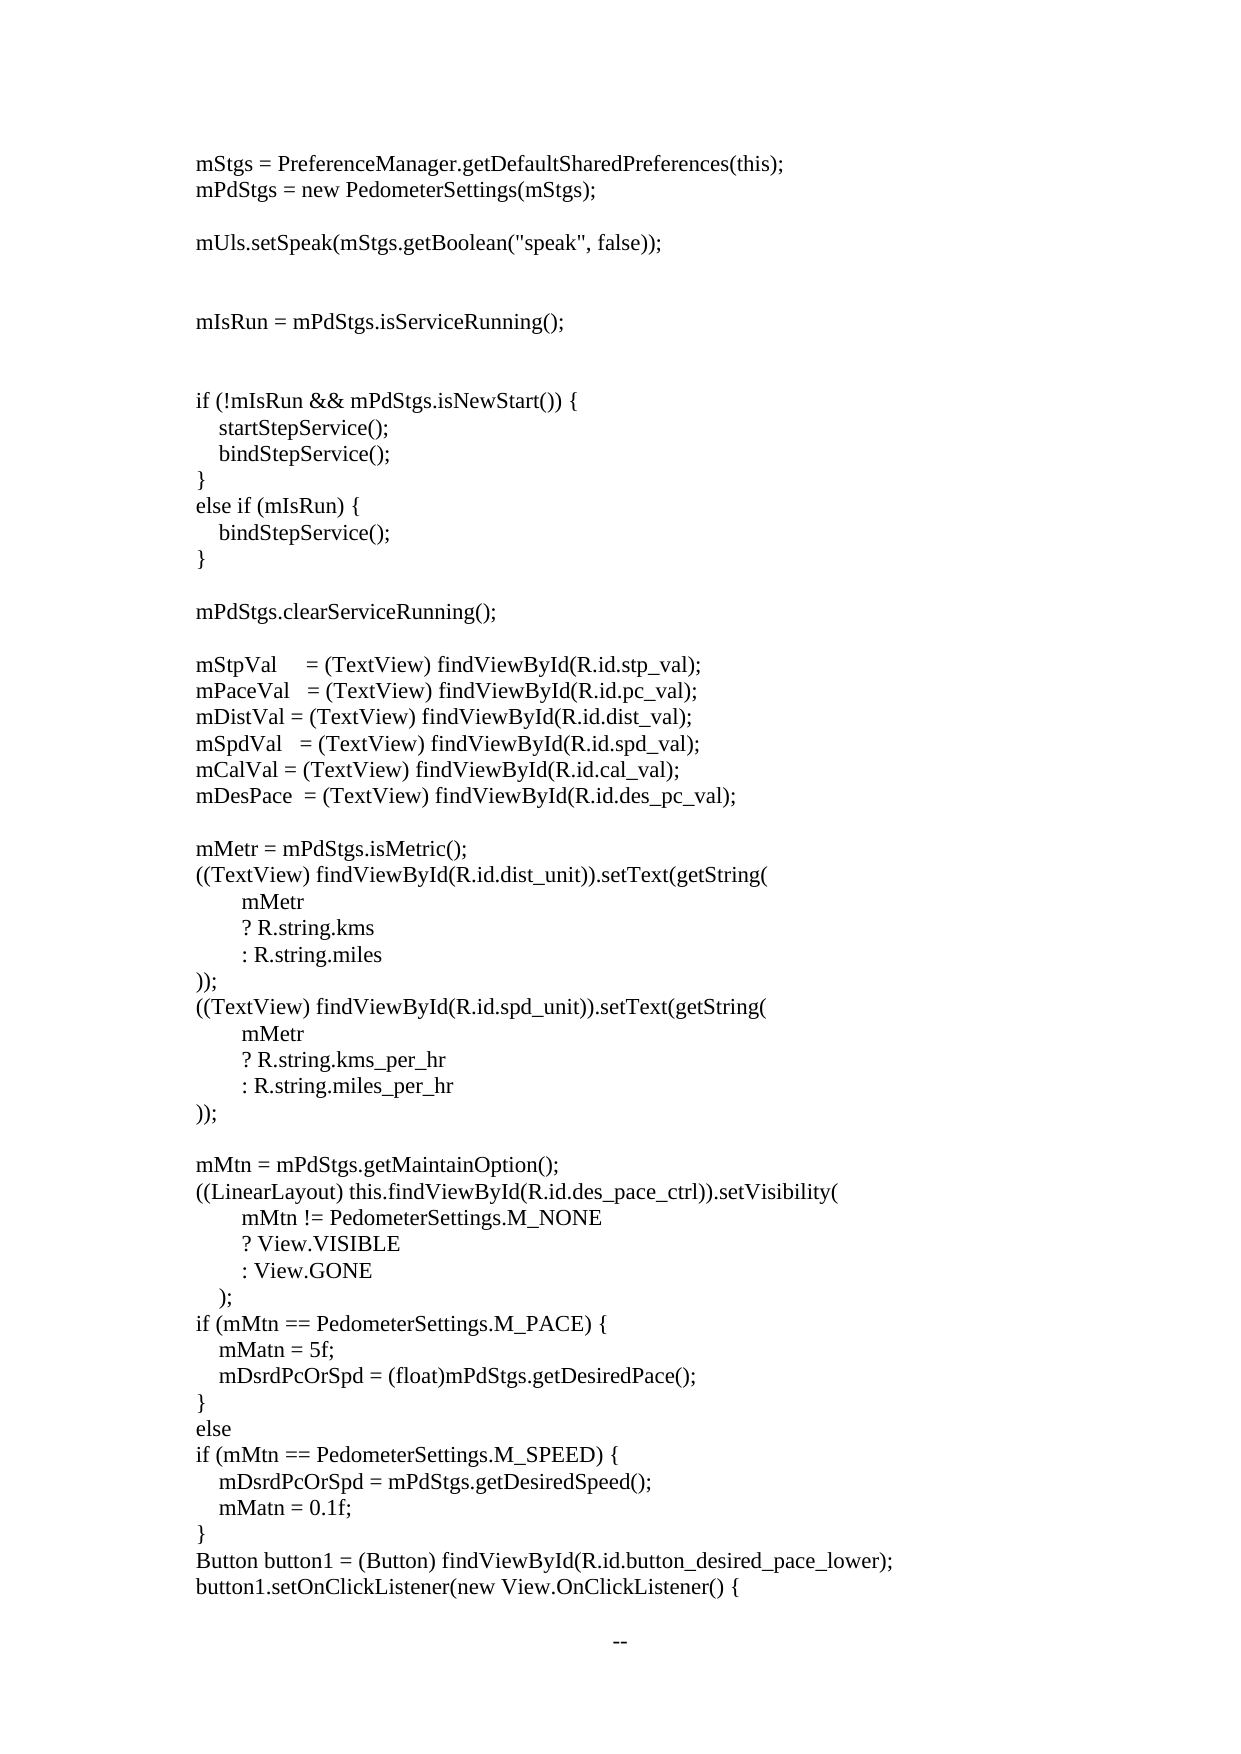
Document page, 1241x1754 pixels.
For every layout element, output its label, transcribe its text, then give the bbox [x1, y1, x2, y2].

text if (mMtn == PedometerSettings.M_PACE) { [150, 1309, 1090, 1336]
text mStpVal = (TextView) findViewById(R.id.stp_val); [150, 651, 1090, 677]
text } [150, 466, 1090, 493]
text mDsrdPcOrSpd = mPdStgs.getDesiredSpeed(); [150, 1468, 1090, 1494]
text mUls.setSpeak(mStgs.getBoolean("speak", false)); [150, 229, 1090, 255]
text mMetr [150, 1020, 1090, 1046]
text startStepService(); [150, 413, 1090, 440]
text if (!mIsRun && mPdStgs.isNewStart()) { [150, 387, 1090, 413]
text if (mMtn == PedometerSettings.M_SPEED) { [150, 1441, 1090, 1468]
text : R.string.miles [150, 941, 1090, 967]
text ? R.string.kms_per_hr [150, 1046, 1090, 1072]
text mDistVal = (TextView) findViewById(R.id.dist_val); [150, 703, 1090, 730]
text mCalVal = (TextView) findViewById(R.id.cal_val); [150, 756, 1090, 782]
text Button button1 = (Button) findViewById(R.id.button_desired_pace_lower); [150, 1547, 1090, 1573]
text ((TextView) findViewById(R.id.dist_unit)).setText(getString( [150, 862, 1090, 888]
text mDsrdPcOrSpd = (float)mPdStgs.getDesiredPace(); [150, 1362, 1090, 1389]
text mMetr = mPdStgs.isMetric(); [150, 835, 1090, 862]
text : R.string.miles_per_hr [150, 1072, 1090, 1099]
text else if (mIsRun) { [150, 493, 1090, 519]
text ? View.VISIBLE [150, 1231, 1090, 1257]
text ); [150, 1283, 1090, 1309]
text mPaceVal = (TextView) findViewById(R.id.pc_val); [150, 677, 1090, 703]
text mDesPace = (TextView) findViewById(R.id.des_pc_val); [150, 782, 1090, 809]
text mPdStgs = new PedometerSettings(mStgs); [150, 176, 1090, 203]
text )); [150, 967, 1090, 993]
text mPdStgs.clearServiceRunning(); [150, 598, 1090, 624]
text )); [150, 1099, 1090, 1125]
text mMtn = mPdStgs.getMaintainOption(); [150, 1151, 1090, 1178]
text } [150, 545, 1090, 572]
text ? R.string.kms [150, 914, 1090, 941]
text } [150, 1520, 1090, 1547]
text mMtn != PedometerSettings.M_NONE [150, 1204, 1090, 1231]
text } [150, 1389, 1090, 1415]
text mMatn = 0.1f; [150, 1494, 1090, 1520]
text bindStepService(); [150, 440, 1090, 466]
text mStgs = PreferenceManager.getDefaultSharedPreferences(this); [150, 150, 1090, 176]
text bindStepService(); [150, 519, 1090, 545]
text else [150, 1415, 1090, 1441]
text mSpdVal = (TextView) findViewById(R.id.spd_val); [150, 730, 1090, 756]
text ((LinearLayout) this.findViewById(R.id.des_pace_ctrl)).setVisibility( [150, 1178, 1090, 1204]
text : View.GONE [150, 1257, 1090, 1283]
text button1.setOnClickListener(new View.OnClickListener() { [150, 1573, 1090, 1599]
text mMatn = 5f; [150, 1336, 1090, 1362]
text ((TextView) findViewById(R.id.spd_unit)).setText(getString( [150, 993, 1090, 1020]
text mIsRun = mPdStgs.isServiceRunning(); [150, 308, 1090, 334]
text mMetr [150, 888, 1090, 914]
